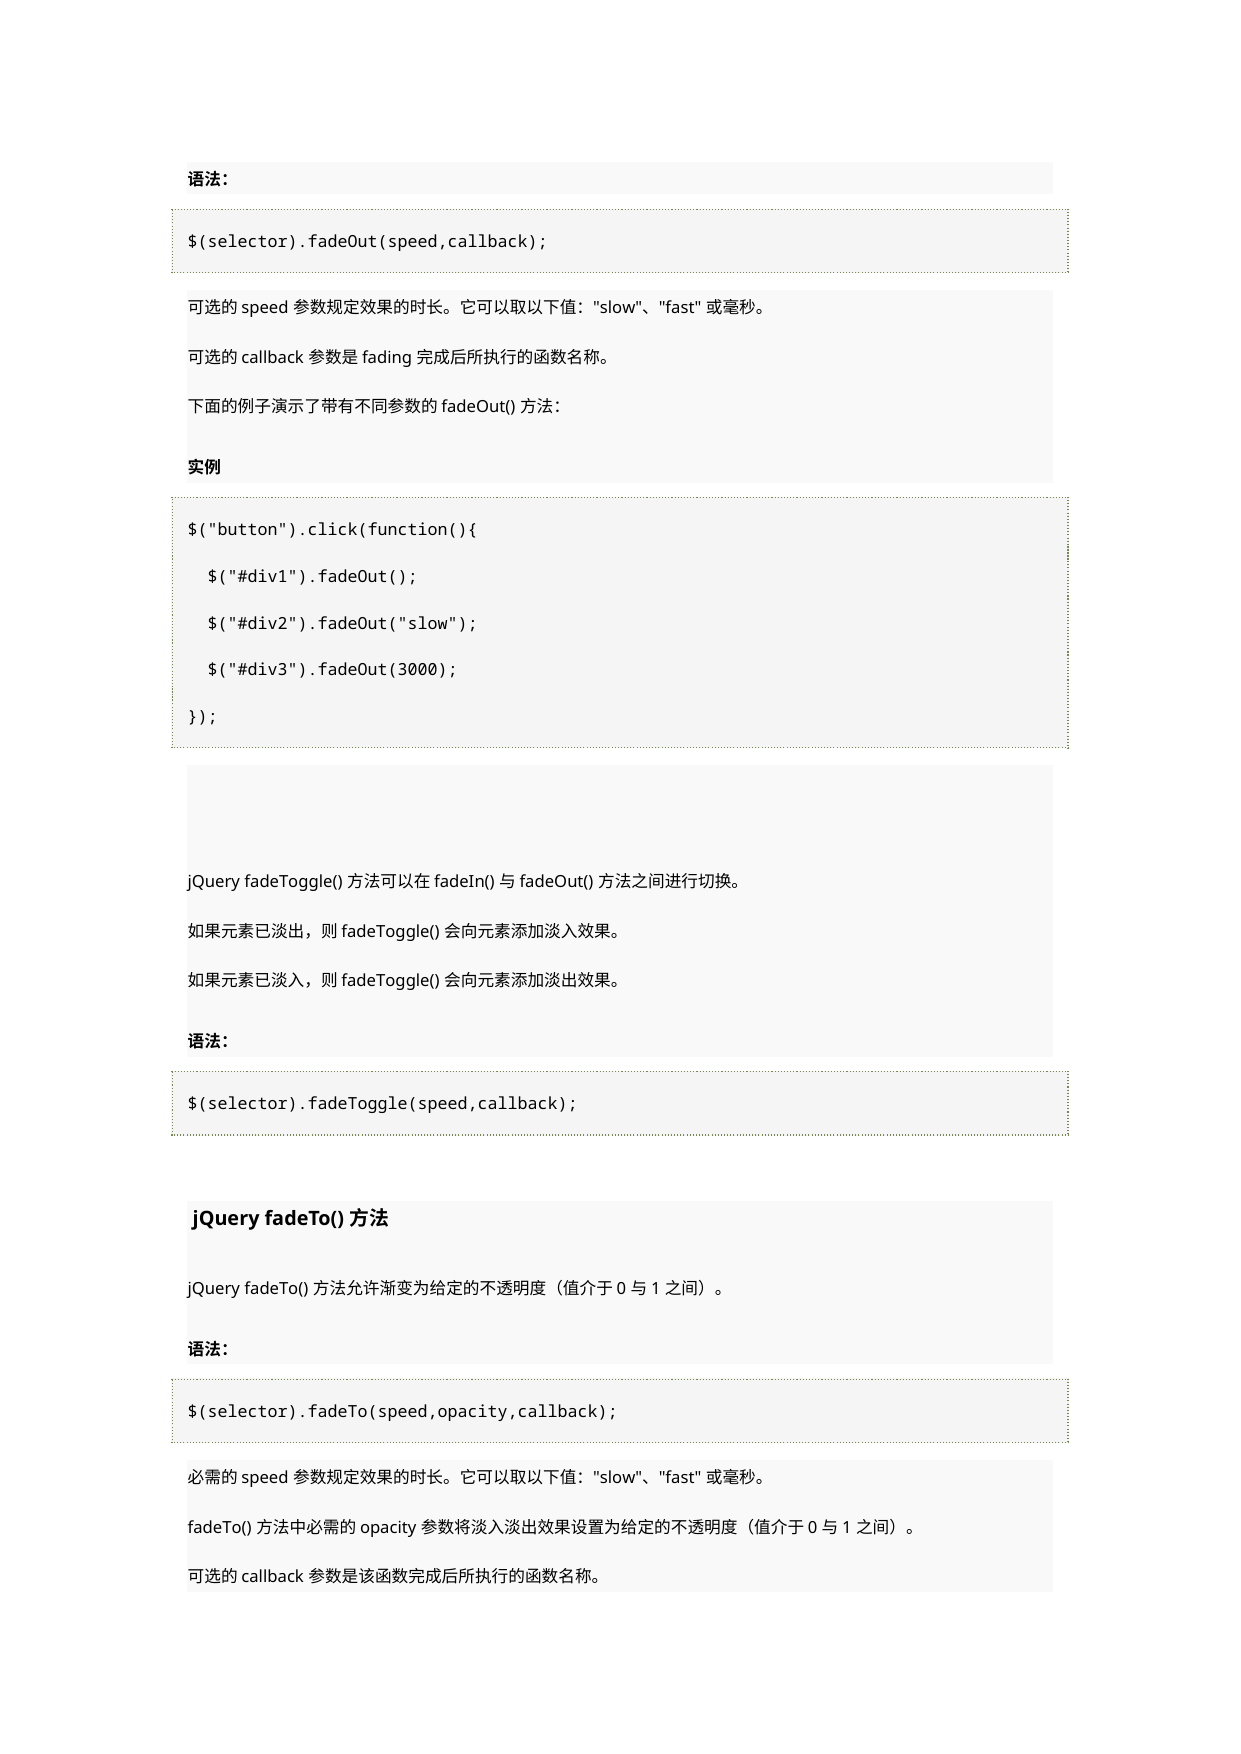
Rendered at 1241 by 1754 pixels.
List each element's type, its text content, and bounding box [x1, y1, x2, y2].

text 下面的例子演示了带有不同参数的 fadeOut() 方法： [187, 389, 1053, 422]
text $("#div3").fadeOut(3000); [171, 637, 1069, 683]
text 可选的 callback 参数是该函数完成后所执行的函数名称。 [187, 1559, 1053, 1592]
text $(selector).fadeOut(speed,callback); [171, 209, 1069, 273]
subtitle 语法： [187, 1332, 1053, 1364]
text 可选的 speed 参数规定效果的时长。它可以取以下值："slow"、"fast" 或毫秒。 [187, 290, 1053, 323]
text 必需的 speed 参数规定效果的时长。它可以取以下值："slow"、"fast" 或毫秒。 [187, 1460, 1053, 1493]
text fadeTo() 方法中必需的 opacity 参数将淡入淡出效果设置为给定的不透明度（值介于 0 与 1 之间）。 [187, 1510, 1053, 1542]
text jQuery fadeToggle() 方法可以在 fadeIn() 与 fadeOut() 方法之间进行切换。 [187, 864, 1053, 897]
text 可选的 callback 参数是 fading 完成后所执行的函数名称。 [187, 340, 1053, 372]
subtitle jQuery fadeTo() 方法 [187, 1201, 1053, 1233]
text }); [171, 683, 1069, 748]
text $(selector).fadeToggle(speed,callback); [171, 1071, 1069, 1136]
text $("#div1").fadeOut(); [171, 543, 1069, 590]
text 如果元素已淡入，则 fadeToggle() 会向元素添加淡出效果。 [187, 963, 1053, 996]
text jQuery fadeTo() 方法允许渐变为给定的不透明度（值介于 0 与 1 之间）。 [187, 1271, 1053, 1303]
subtitle 语法： [187, 162, 1053, 194]
text $("button").click(function(){ [171, 497, 1069, 543]
subtitle 实例 [187, 450, 1053, 483]
text 如果元素已淡出，则 fadeToggle() 会向元素添加淡入效果。 [187, 914, 1053, 946]
text $("#div2").fadeOut("slow"); [171, 590, 1069, 637]
subtitle 语法： [187, 1024, 1053, 1057]
text $(selector).fadeTo(speed,opacity,callback); [171, 1378, 1069, 1443]
